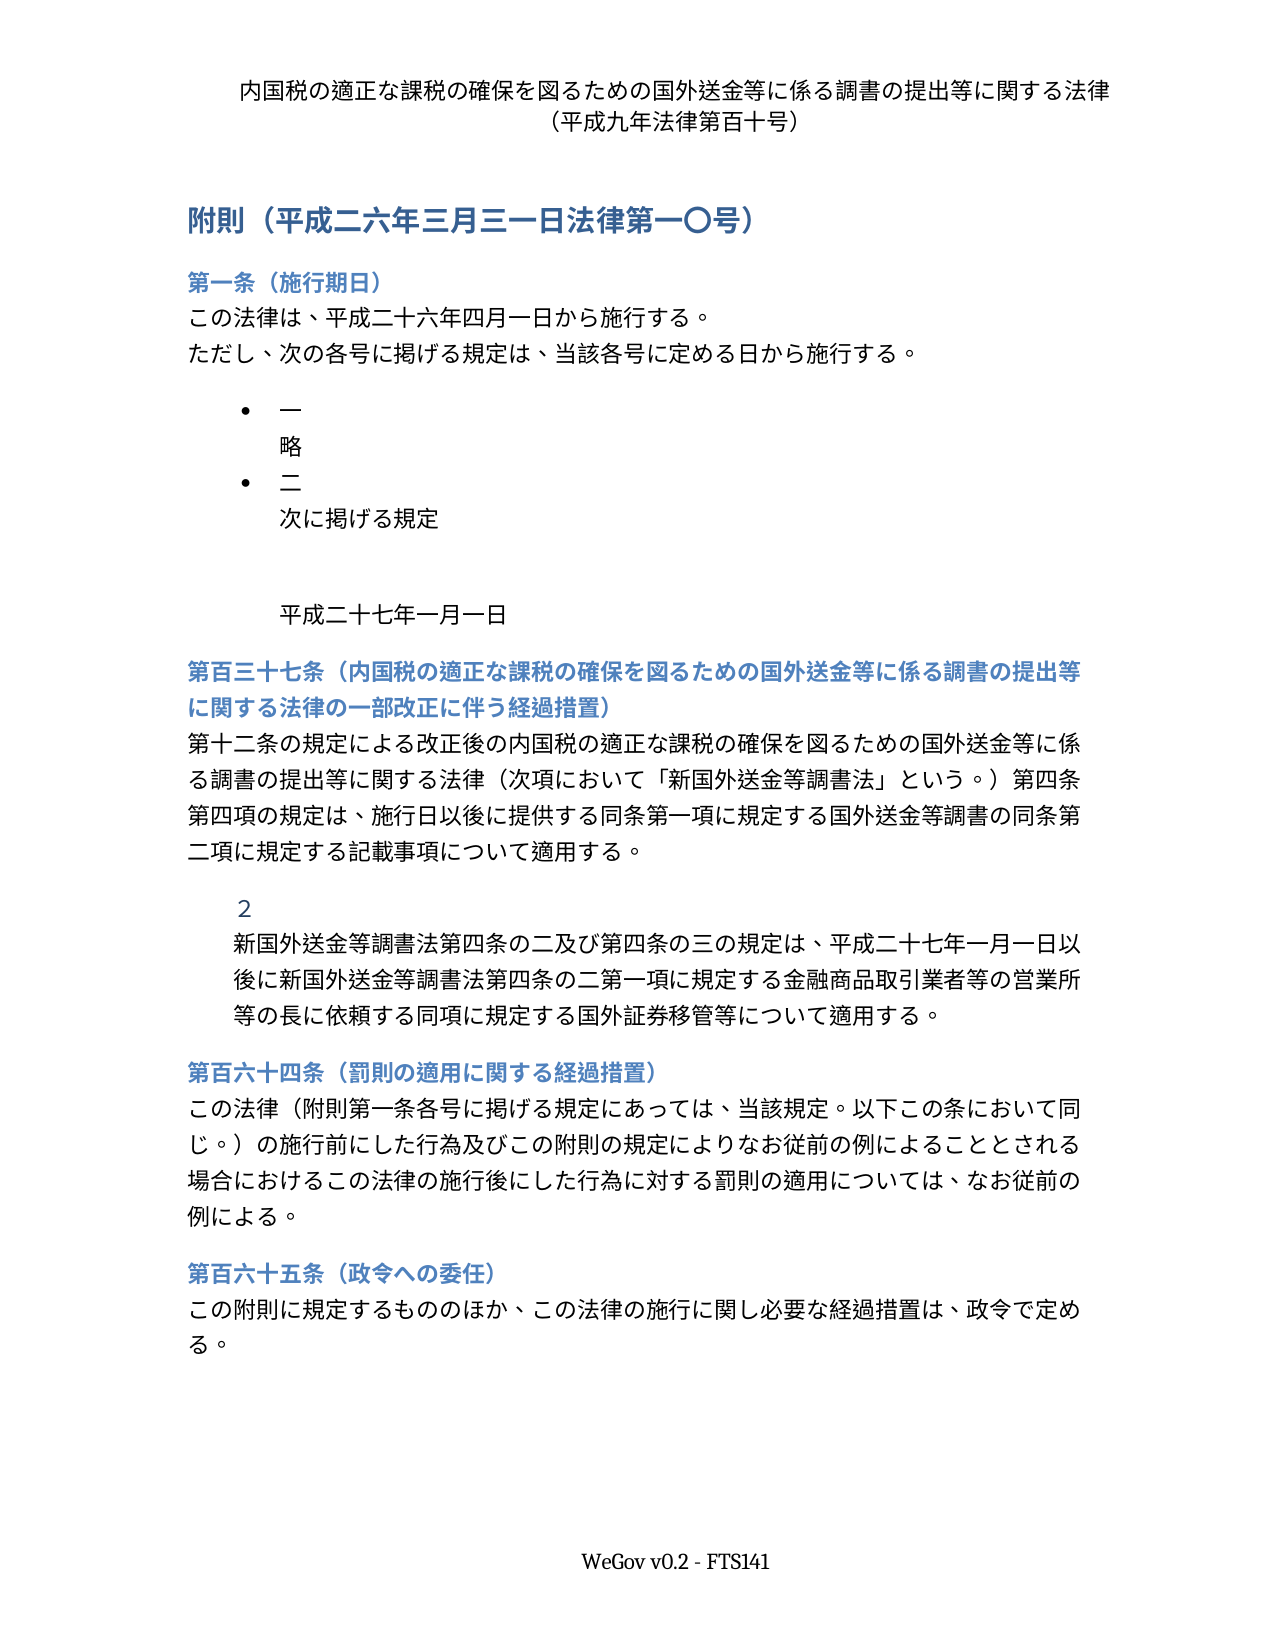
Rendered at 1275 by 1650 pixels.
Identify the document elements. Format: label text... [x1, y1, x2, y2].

list 一 略 [242, 395, 1087, 462]
text この法律（附則第一条各号に掲げる規定にあっては、当該規定。以下この条において同じ。）の施行前にした行為及びこの附則の規定によりなお従前の例によることとされる場合におけるこの法律の施行後にした行為に対する罰則の適用については、なお従前の例による。 [187, 1093, 1087, 1232]
list 二 次に掲げる規定 平成二十七年一月一日 [242, 467, 1087, 631]
text 新国外送金等調書法第四条の二及び第四条の三の規定は、平成二十七年一月一日以後に新国外送金等調書法第四条の二第一項に規定する金融商品取引業者等の営業所等の長に依頼する同項に規定する国外証券移管等について適用する。 [233, 928, 1087, 1032]
text この附則に規定するもののほか、この法律の施行に関し必要な経過措置は、政令で定める。 [187, 1293, 1087, 1361]
text この法律は、平成二十六年四月一日から施行する。 ただし、次の各号に掲げる規定は、当該各号に定める日から施行する。 [187, 302, 1087, 369]
subtitle ２ [233, 892, 1087, 924]
subtitle 第百三十七条（内国税の適正な課税の確保を図るための国外送金等に係る調書の提出等に関する法律の一部改正に伴う経過措置） [187, 656, 1087, 723]
subtitle 附則（平成二六年三月三一日法律第一〇号） [187, 200, 1087, 240]
subtitle 第一条（施行期日） [187, 266, 1087, 298]
subtitle 第百六十四条（罰則の適用に関する経過措置） [187, 1057, 1087, 1088]
subtitle 第百六十五条（政令への委任） [187, 1258, 1087, 1289]
text 第十二条の規定による改正後の内国税の適正な課税の確保を図るための国外送金等に係る調書の提出等に関する法律（次項において「新国外送金等調書法」という。）第四条第四項の規定は、施行日以後に提供する同条第一項に規定する国外送金等調書の同条第二項に規定する記載事項について適用する。 [187, 728, 1087, 867]
